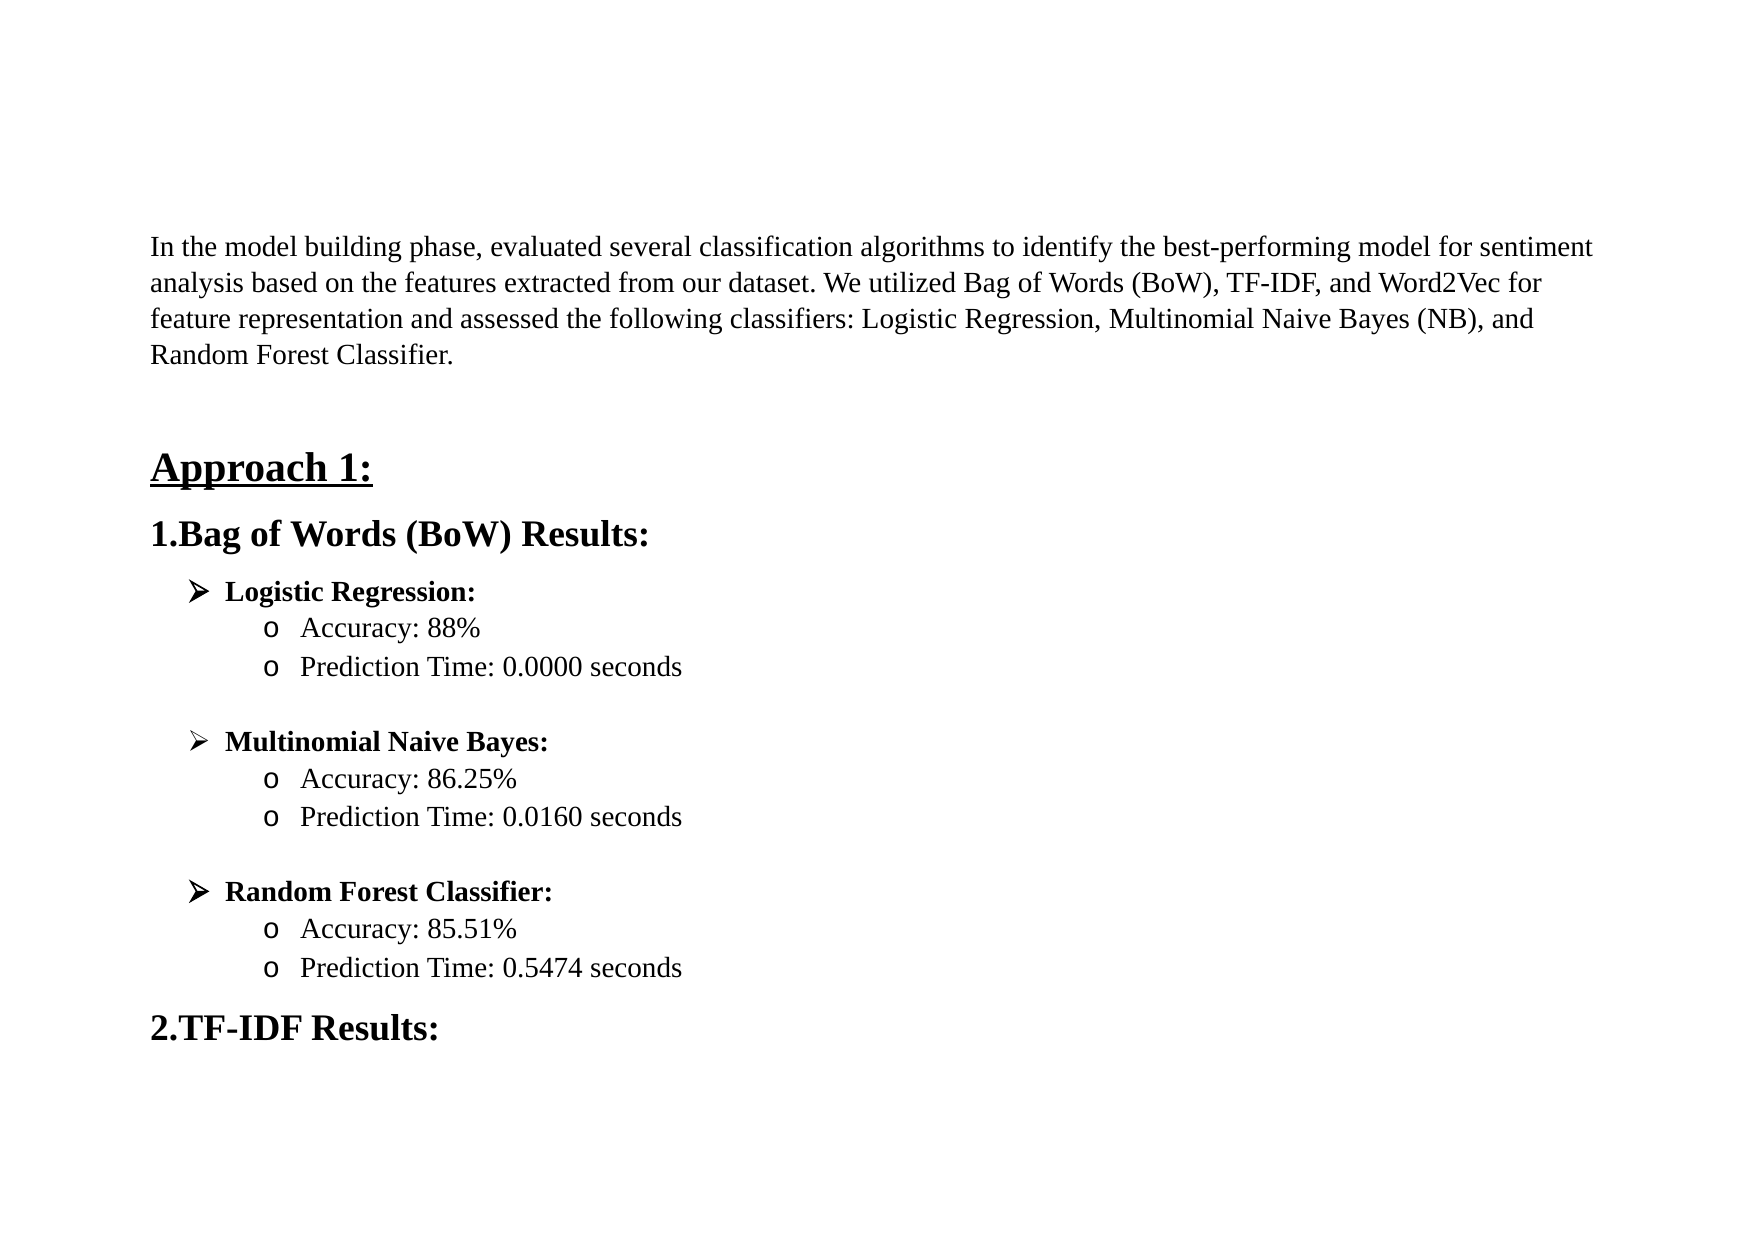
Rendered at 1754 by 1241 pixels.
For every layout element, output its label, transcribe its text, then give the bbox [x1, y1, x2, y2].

text 1.Bag of Words (BoW) Results: [150, 511, 1604, 554]
text Approach 1: [150, 443, 1604, 491]
list Logistic Regression: [187, 574, 1604, 608]
list Prediction Time: 0.0000 seconds [262, 649, 1604, 686]
text In the model building phase, evaluated several classification algorithms to identify the best-performing model for sentiment analysis based on the features extracted from our dataset. We utilized Bag of Words (BoW), TF-IDF, and Word2Vec for feature representation and assessed the following classifiers: Logistic Regression, Multinomial Naive Bayes (NB), and Random Forest Classifier. [150, 229, 1604, 371]
list Prediction Time: 0.0160 seconds [262, 799, 1604, 836]
text 2.TF-IDF Results: [150, 1005, 1604, 1048]
list Prediction Time: 0.5474 seconds [262, 950, 1604, 986]
list Accuracy: 86.25% [262, 761, 1604, 797]
list Multinomial Naive Bayes: [187, 724, 1604, 758]
list Accuracy: 88% [262, 611, 1604, 647]
list Random Forest Classifier: [187, 874, 1604, 908]
list Accuracy: 85.51% [262, 911, 1604, 947]
